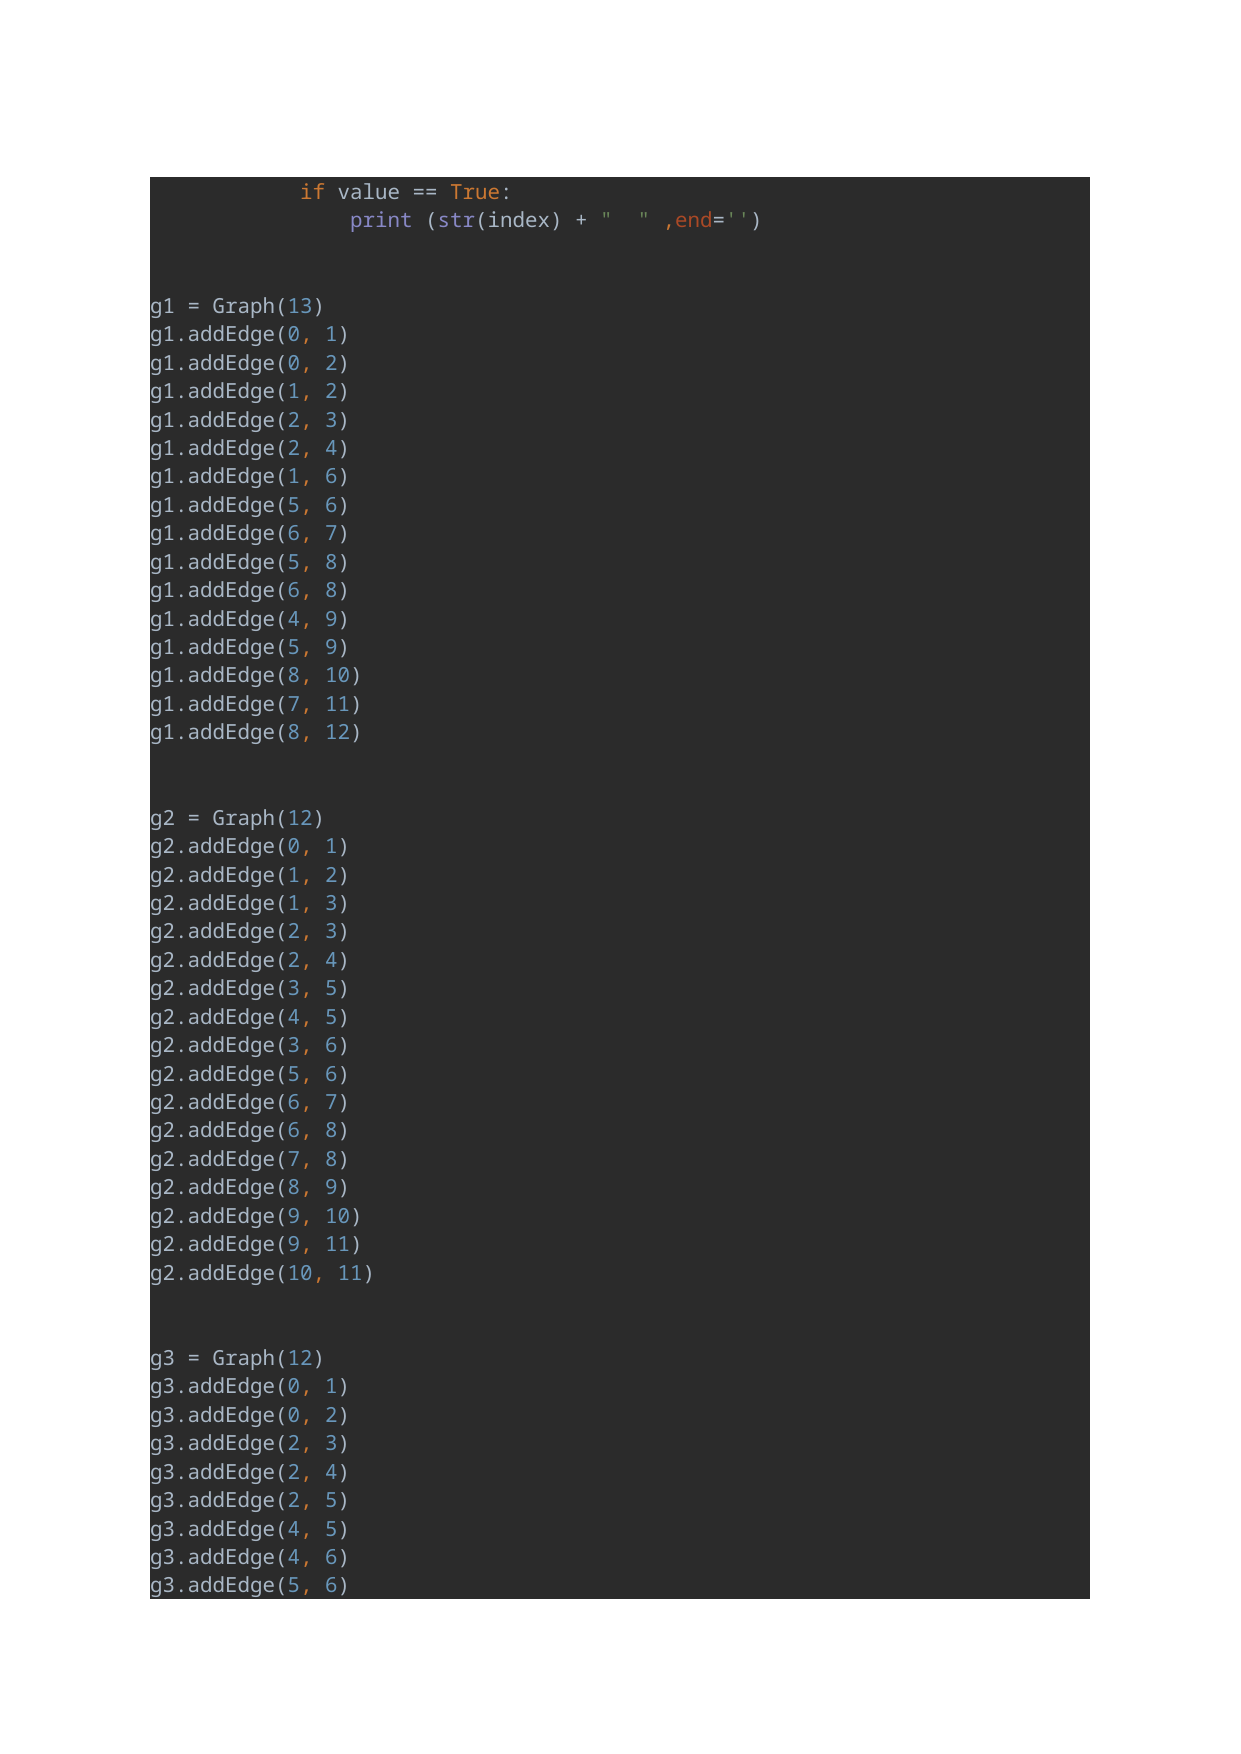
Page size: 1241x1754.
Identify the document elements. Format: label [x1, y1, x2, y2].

text [150, 177, 1090, 1599]
